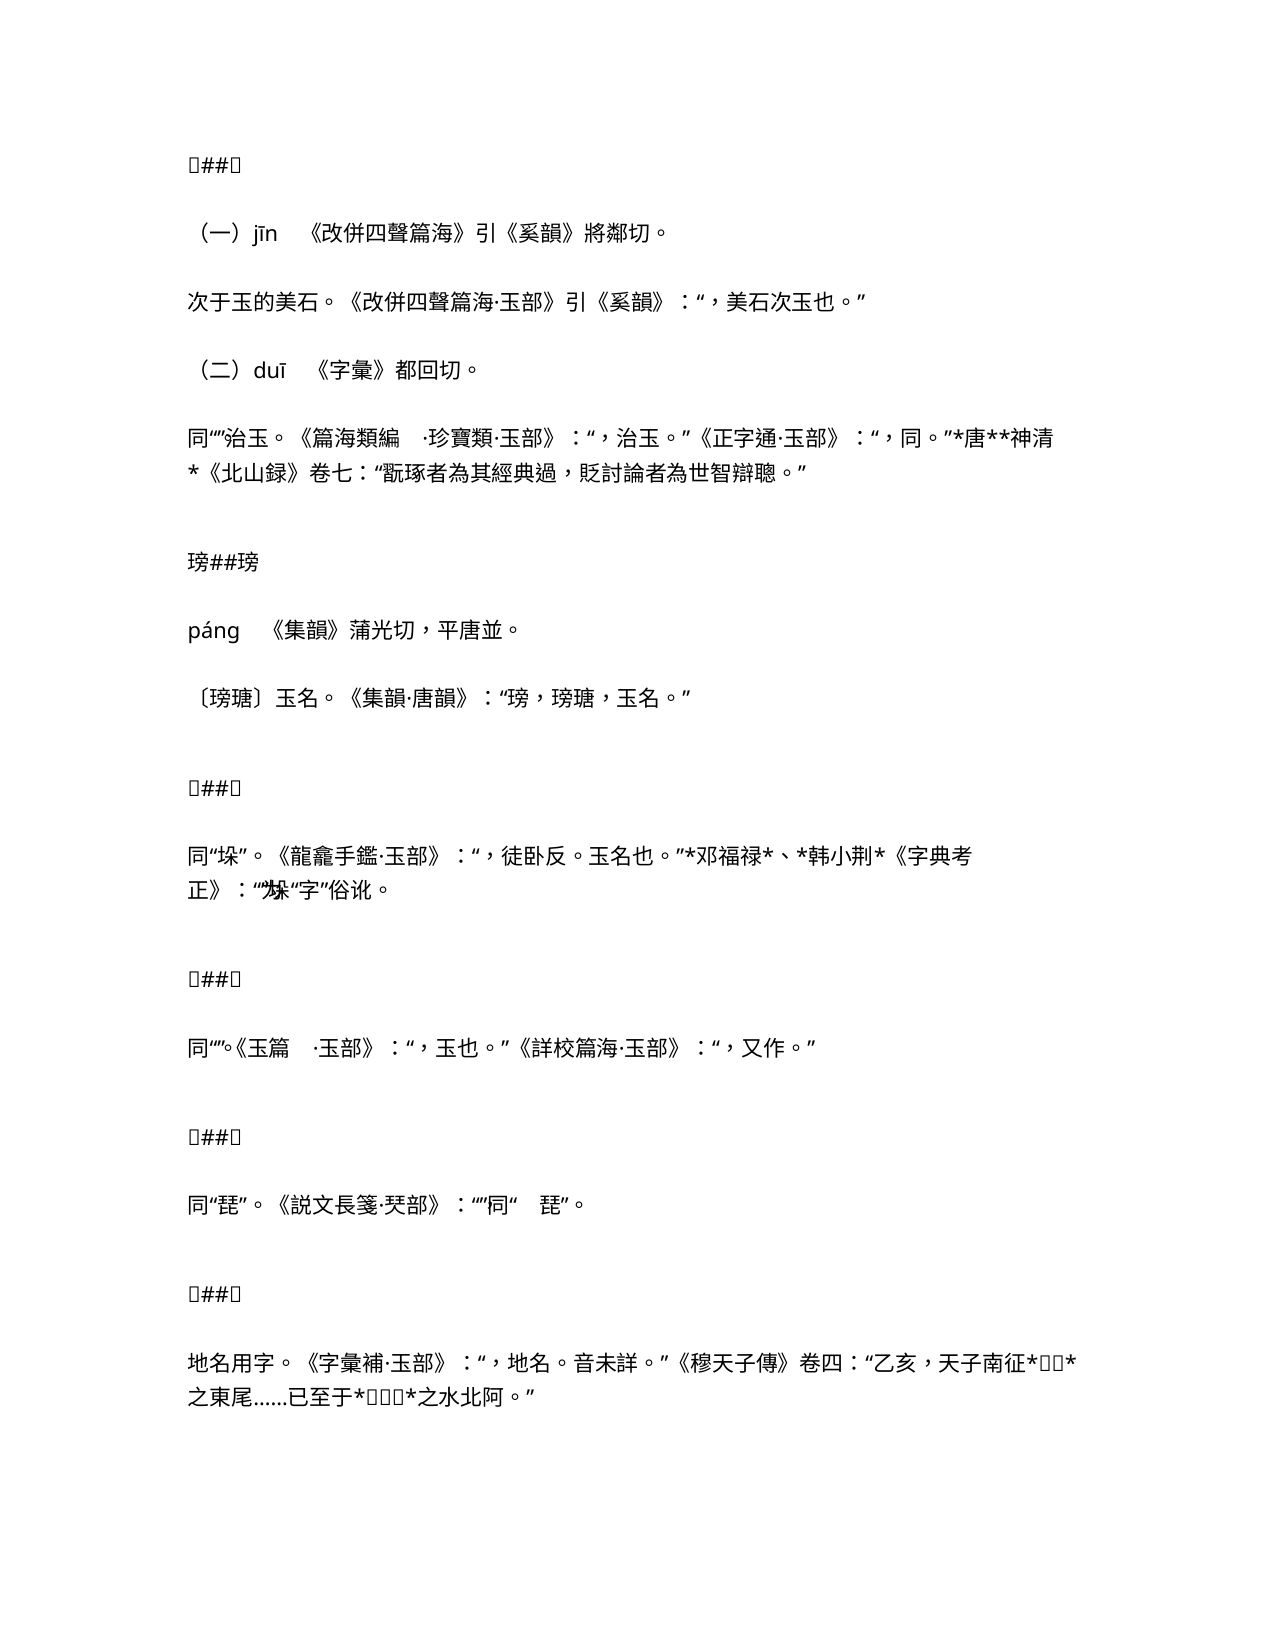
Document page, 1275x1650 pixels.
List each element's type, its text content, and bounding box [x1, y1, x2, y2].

text 𤧰##𤧰 同“琵”。《説文長箋·珡部》：“𤧰”，同“琵”。 [187, 1122, 1087, 1254]
text 𤧯##𤧯 同“𤥙”。《玉篇·玉部》：“𤧯，玉也。”《詳校篇海·玉部》：“𤥙，又作𤧯。” [187, 964, 1087, 1096]
text 𤧭##𤧭 páng 《集韻》蒲光切，平唐並。 〔𤧭瑭〕玉名。《集韻·唐韻》：“𤧭，𤧭瑭，玉名。” [187, 547, 1087, 747]
text 𤧮##𤧮 同“垛”。《龍龕手鑑·玉部》：“𤧮，徒卧反。玉名也。”*邓福禄*、*韩小荆*《字典考正》：“𤧮”为“垛”字俗讹。 [187, 772, 1087, 939]
text 𤧱##𤧱 地名用字。《字彙補·玉部》：“𤧱，地名。音未詳。”《穆天子傳》卷四：“乙亥，天子南征*陽紆*之東尾……已至于*𣠴𤧱河*之水北阿。” [187, 1279, 1087, 1446]
text 𤧫##𤧫 （一）jīn 《改併四聲篇海》引《奚韻》將鄰切。 次于玉的美石。《改併四聲篇海·玉部》引《奚韻》：“𤧫，美石次玉也。” （二）duī 《字彙》都回切。 同“𤤷”。治玉。《篇海類編·珍寶類·玉部》：“𤧫，治玉。”《正字通·玉部》：“𤧫，同𤤷。”*唐**神清*《北山録》卷七：“翫𤧫琢者為其經典過，貶討論者為世智辯聰。” [187, 150, 1087, 521]
